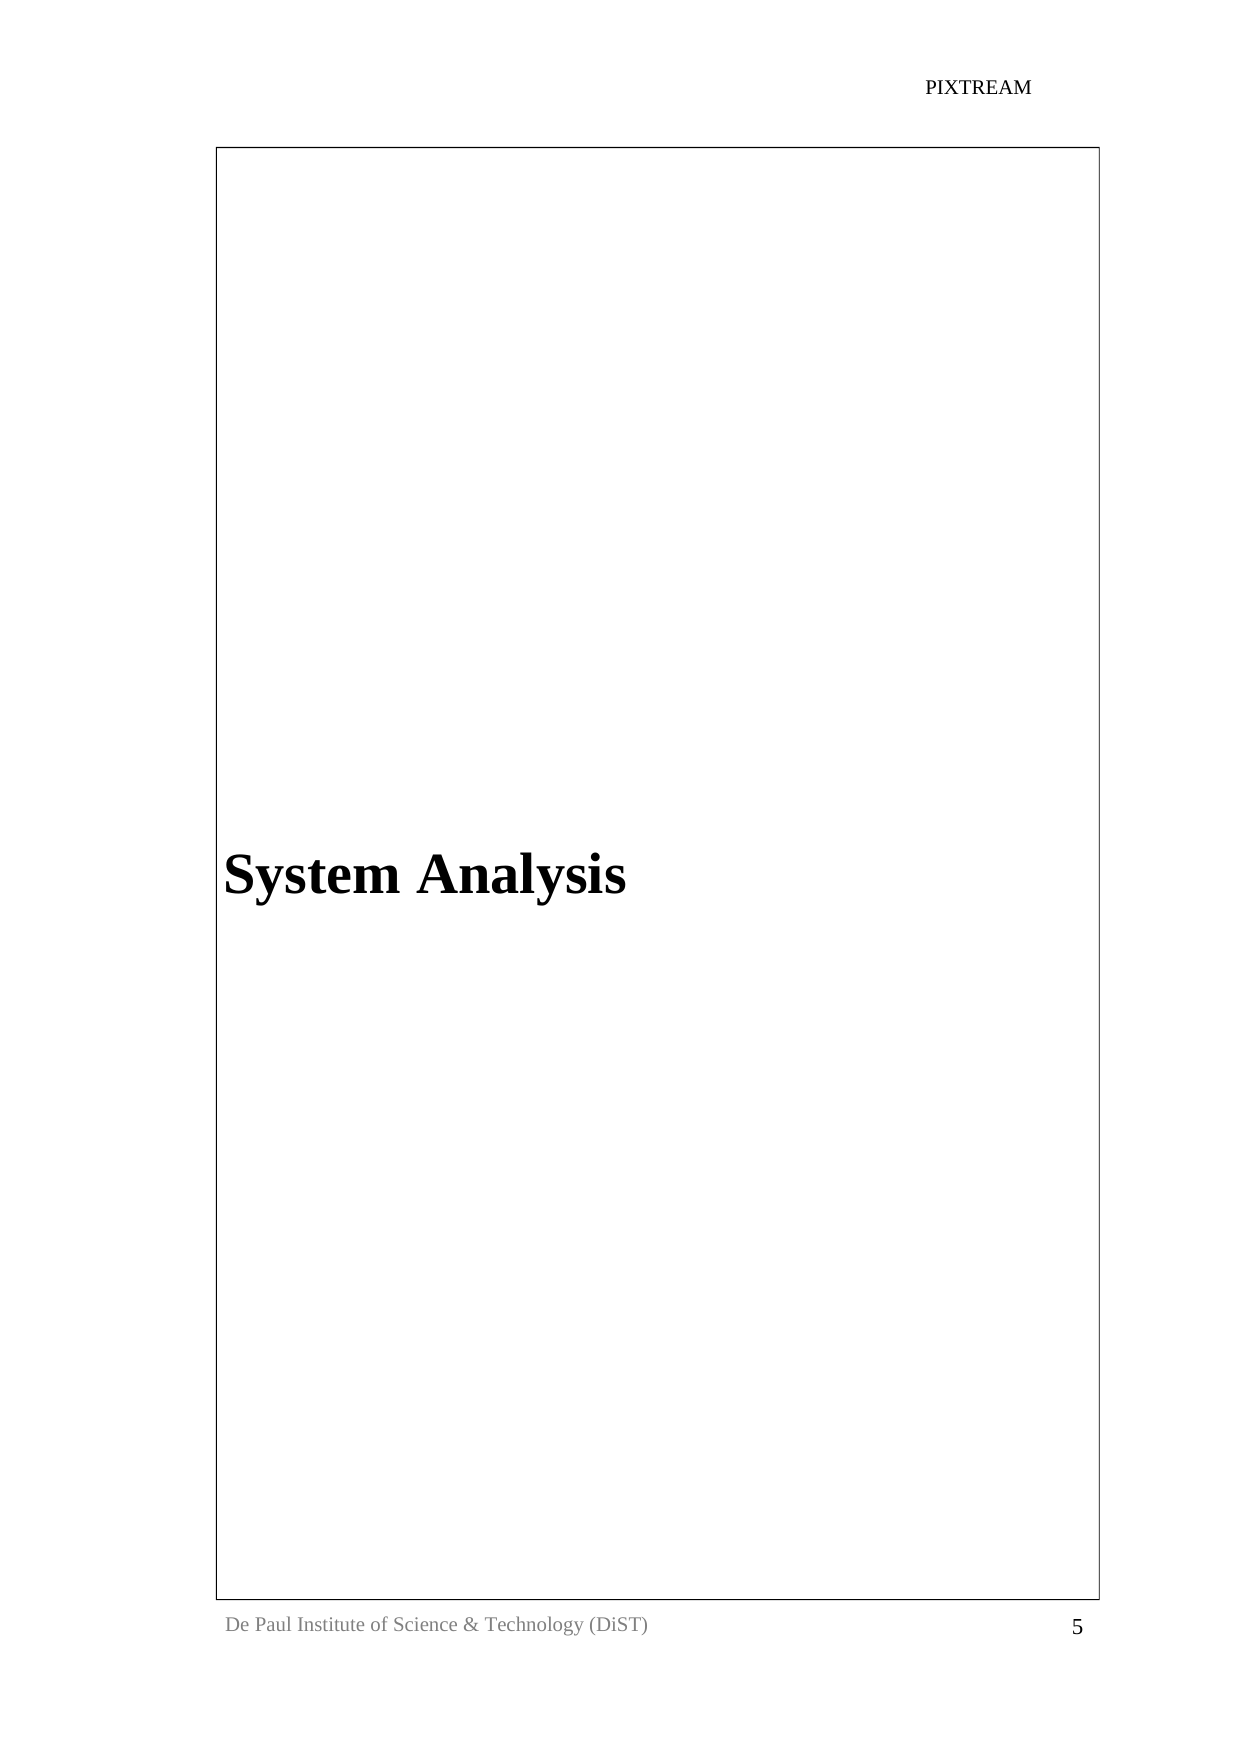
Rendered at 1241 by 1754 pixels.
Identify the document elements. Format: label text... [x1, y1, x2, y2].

subtitle System Analysis [223, 838, 1092, 906]
